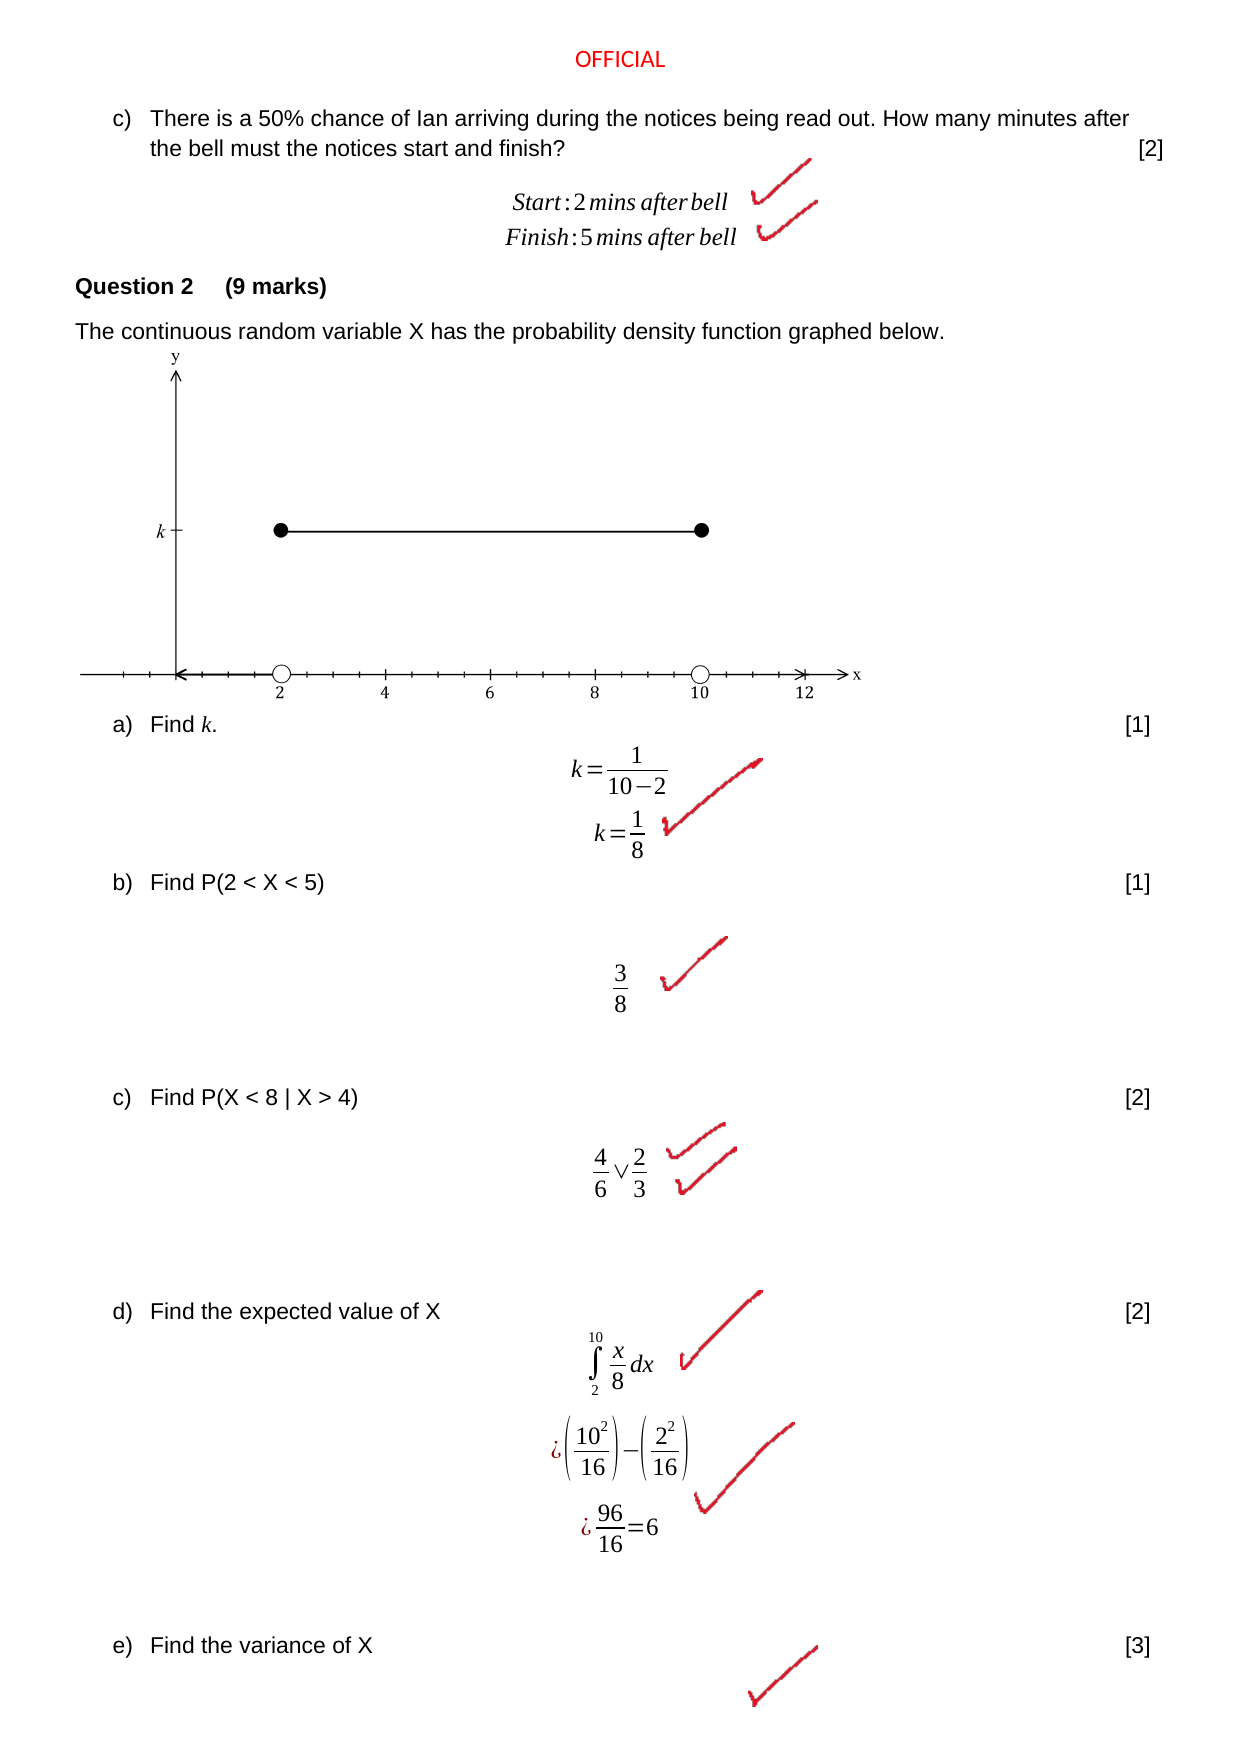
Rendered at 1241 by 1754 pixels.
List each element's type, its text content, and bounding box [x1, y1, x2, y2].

picture [680, 1290, 763, 1370]
picture [662, 758, 763, 836]
picture [660, 936, 728, 991]
list Find the variance of X [3] [112, 1632, 1165, 1658]
list Find the expected value of X [2] [763, 1298, 1165, 1324]
picture [694, 1422, 795, 1514]
picture [666, 1122, 737, 1195]
list Find P(2 < X < 5) [1] [112, 869, 1165, 895]
picture [75, 348, 865, 703]
list Find P(X < 8 | X > 4) [2] [112, 1083, 1165, 1110]
list There is a 50% chance of Ian arriving during the notices being read out. How many minutes after the bell must the notices start and finish? [2] [112, 105, 1165, 162]
list Find k. [1] [112, 711, 1165, 738]
picture [748, 1645, 818, 1707]
picture [751, 158, 818, 241]
text Question 2 (9 marks) [75, 273, 1165, 299]
list Find the expected value of X [2] [112, 1298, 680, 1324]
